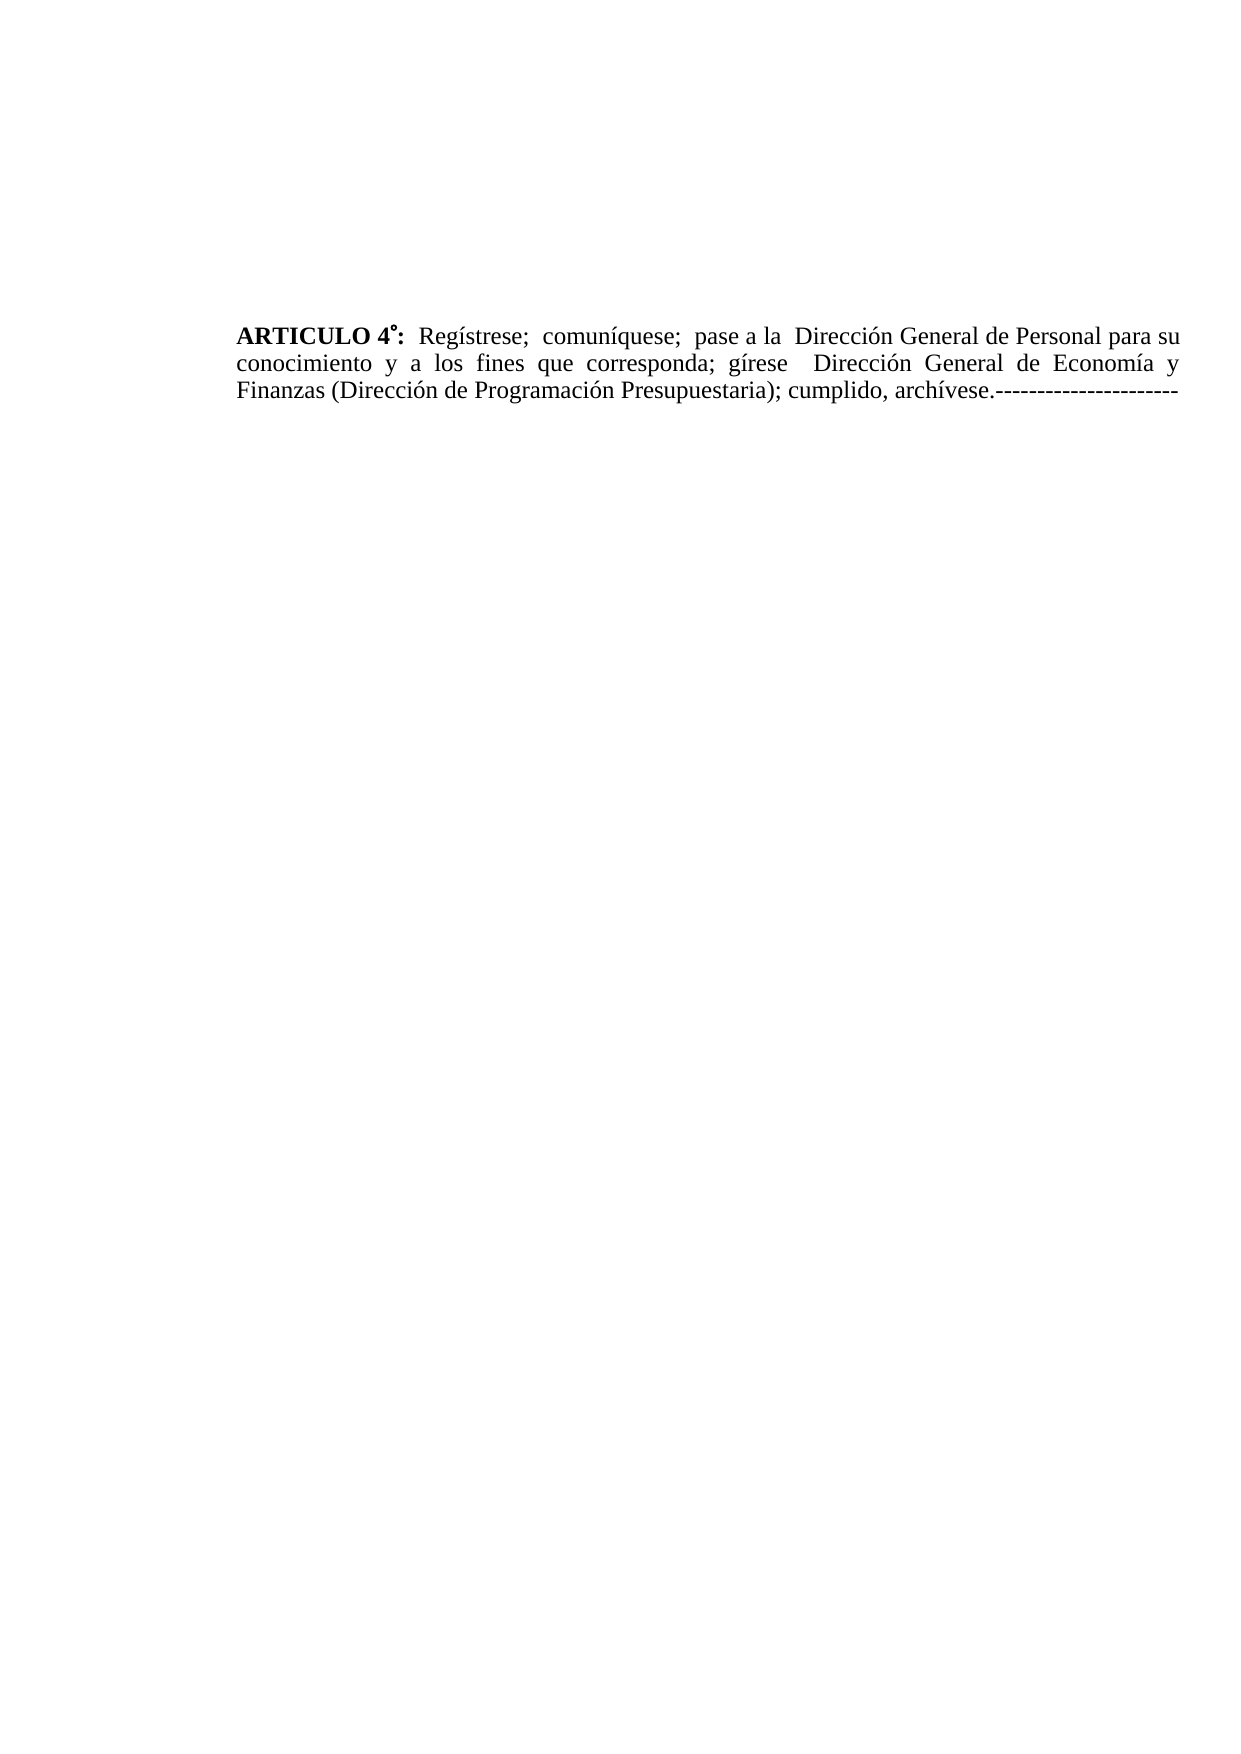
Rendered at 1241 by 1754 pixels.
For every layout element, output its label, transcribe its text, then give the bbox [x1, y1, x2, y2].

text ARTICULO 4: Regístrese; comuníquese; pase a la Dirección General de Personal para su conocimiento y a los fines que corresponda; gírese Dirección General de Economía y Finanzas (Dirección de Programación Presupuestaria); cumplido, archívese.---------------------- [236, 322, 1181, 404]
